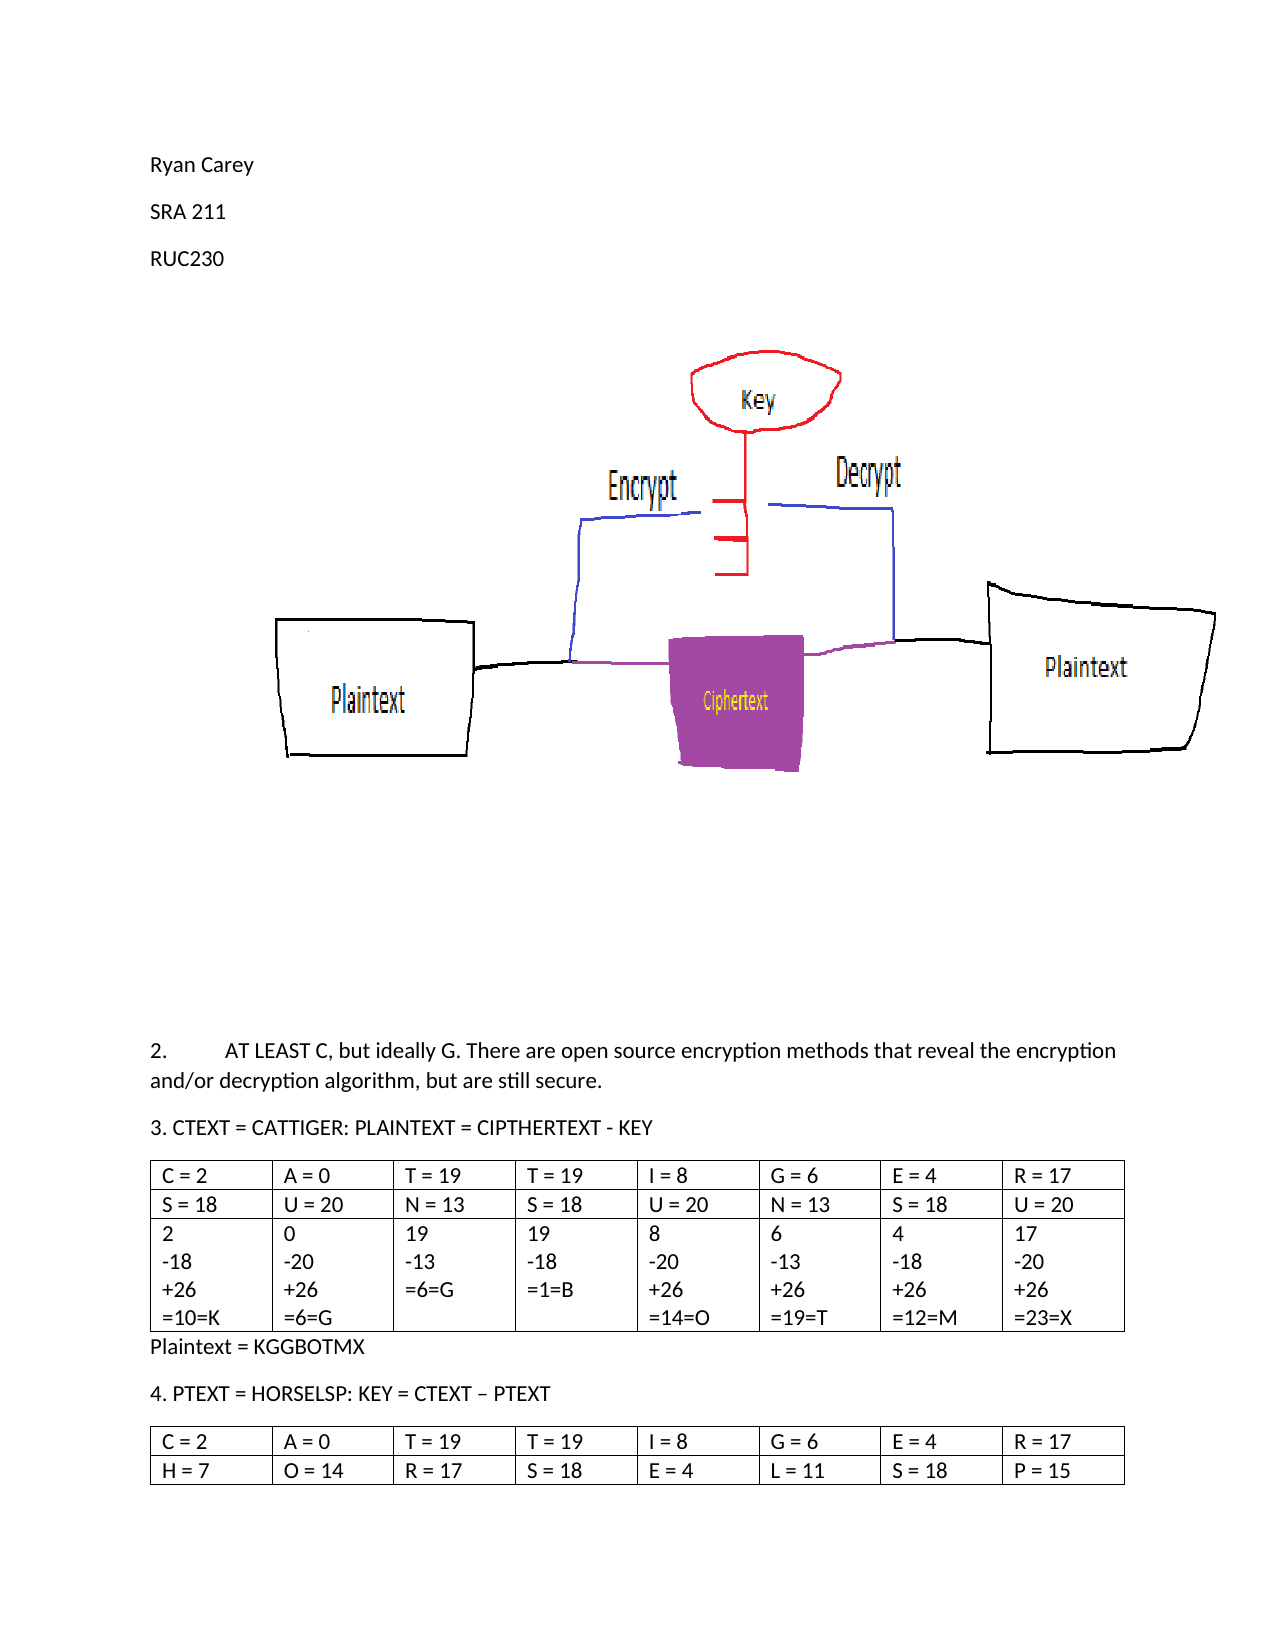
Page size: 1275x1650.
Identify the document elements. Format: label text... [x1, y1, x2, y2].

table_cell N = 13 [760, 1190, 880, 1218]
table_header T = 19 [394, 1427, 515, 1455]
table_cell N = 13 [394, 1190, 515, 1218]
table_cell 19 -18 =1=B [516, 1219, 637, 1331]
text 4. PTEXT = HORSELSP: KEY = CTEXT – PTEXT [150, 1379, 1125, 1407]
table_header R = 17 [1003, 1161, 1124, 1189]
table_cell 6 -13 +26 =19=T [760, 1219, 880, 1331]
text SRA 211 [150, 197, 1125, 225]
table_header G = 6 [760, 1161, 880, 1189]
table_cell 4 -18 +26 =12=M [881, 1219, 1002, 1331]
table_cell 8 -20 +26 =14=O [638, 1219, 759, 1331]
table_header T = 19 [394, 1161, 515, 1189]
text 3. CTEXT = CATTIGER: PLAINTEXT = CIPTHERTEXT - KEY [150, 1113, 1125, 1141]
table_cell S = 18 [881, 1190, 1002, 1218]
table_cell 17 -20 +26 =23=X [1003, 1219, 1124, 1331]
table_cell L = 11 [760, 1456, 880, 1484]
table_cell U = 20 [638, 1190, 759, 1218]
table_cell S = 18 [516, 1190, 637, 1218]
table_header T = 19 [516, 1161, 637, 1189]
table_header E = 4 [881, 1427, 1002, 1455]
table_cell E = 4 [638, 1456, 759, 1484]
text Ryan Carey [150, 150, 1125, 178]
table_cell S = 18 [881, 1456, 1002, 1484]
table_header A = 0 [273, 1161, 393, 1189]
table_header C = 2 [151, 1161, 272, 1189]
table_cell S = 18 [516, 1456, 637, 1484]
table_cell 19 -13 =6=G [394, 1219, 515, 1331]
text Plaintext = KGGBOTMX [150, 1332, 1125, 1360]
table_cell H = 7 [151, 1456, 272, 1484]
table_header T = 19 [516, 1427, 637, 1455]
table_cell O = 14 [273, 1456, 393, 1484]
table_header E = 4 [881, 1161, 1002, 1189]
table_cell S = 18 [151, 1190, 272, 1218]
table_header G = 6 [760, 1427, 880, 1455]
text RUC230 [150, 244, 1125, 272]
table_cell 0 -20 +26 =6=G [273, 1219, 393, 1331]
table_cell 2 -18 +26 =10=K [151, 1219, 272, 1331]
table_header I = 8 [638, 1427, 759, 1455]
table_header A = 0 [273, 1427, 393, 1455]
table_header I = 8 [638, 1161, 759, 1189]
table_header C = 2 [151, 1427, 272, 1455]
table_cell U = 20 [273, 1190, 393, 1218]
table_cell R = 17 [394, 1456, 515, 1484]
table_cell U = 20 [1003, 1190, 1124, 1218]
picture [150, 337, 1240, 1018]
table_cell P = 15 [1003, 1456, 1124, 1484]
text 2. AT LEAST C, but ideally G. There are open source encryption methods that reveal the encryption and/or decryption algorithm, but are still secure. [150, 1036, 1125, 1094]
table_header R = 17 [1003, 1427, 1124, 1455]
